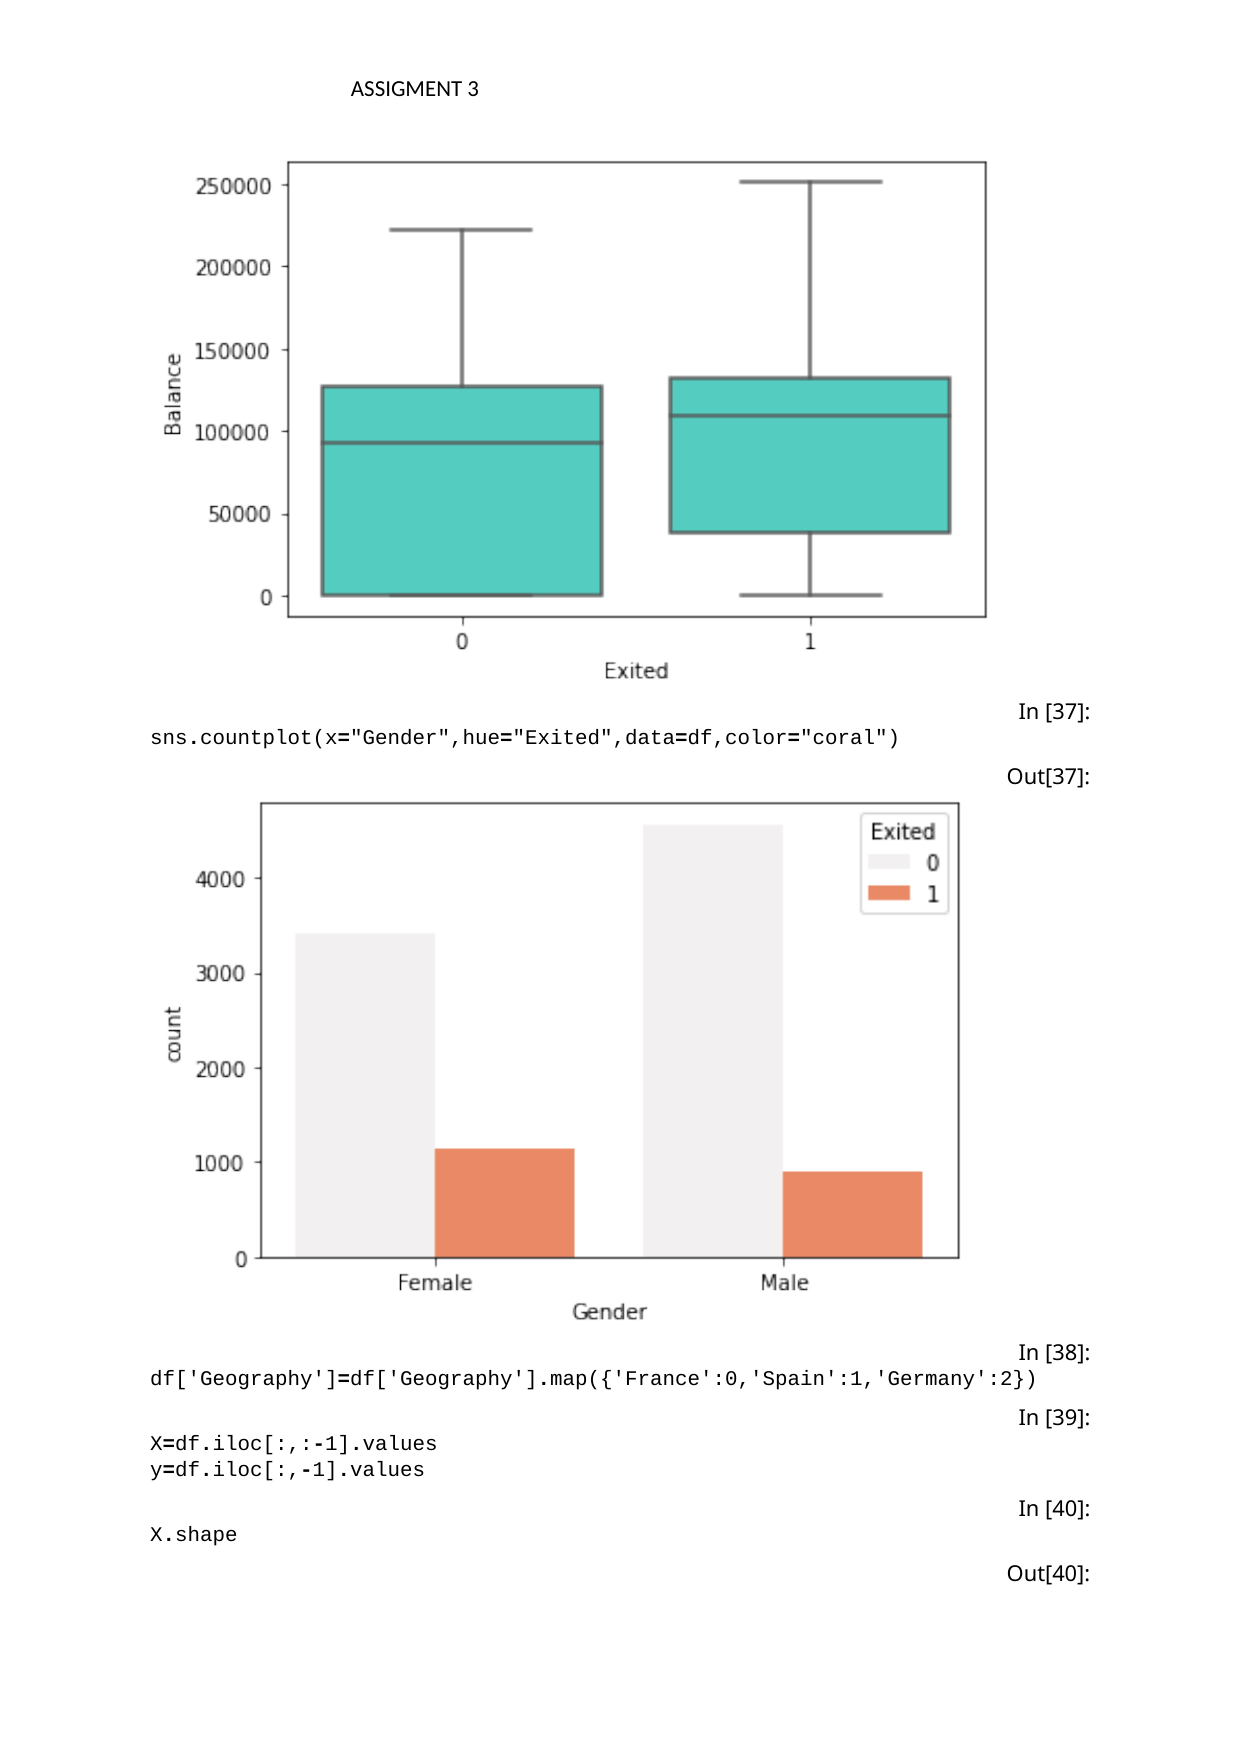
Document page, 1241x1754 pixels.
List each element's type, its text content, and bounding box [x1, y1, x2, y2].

text In [40]: [150, 1492, 1090, 1522]
text y=df.iloc[:,-1].values [150, 1457, 1090, 1482]
text X.shape [150, 1522, 1090, 1548]
text In [38]: [150, 1337, 1090, 1366]
text In [39]: [150, 1402, 1090, 1432]
text In [37]: [150, 696, 1090, 726]
text df['Geography']=df['Geography'].map({'France':0,'Spain':1,'Germany':2}) [150, 1366, 1090, 1392]
picture [150, 150, 998, 696]
text sns.countplot(x="Gender",hue="Exited",data=df,color="coral") [150, 726, 1090, 751]
text Out[40]: [150, 1558, 1090, 1587]
text Out[37]: [150, 761, 1090, 791]
text X=df.iloc[:,:-1].values [150, 1432, 1090, 1457]
picture [150, 790, 973, 1337]
